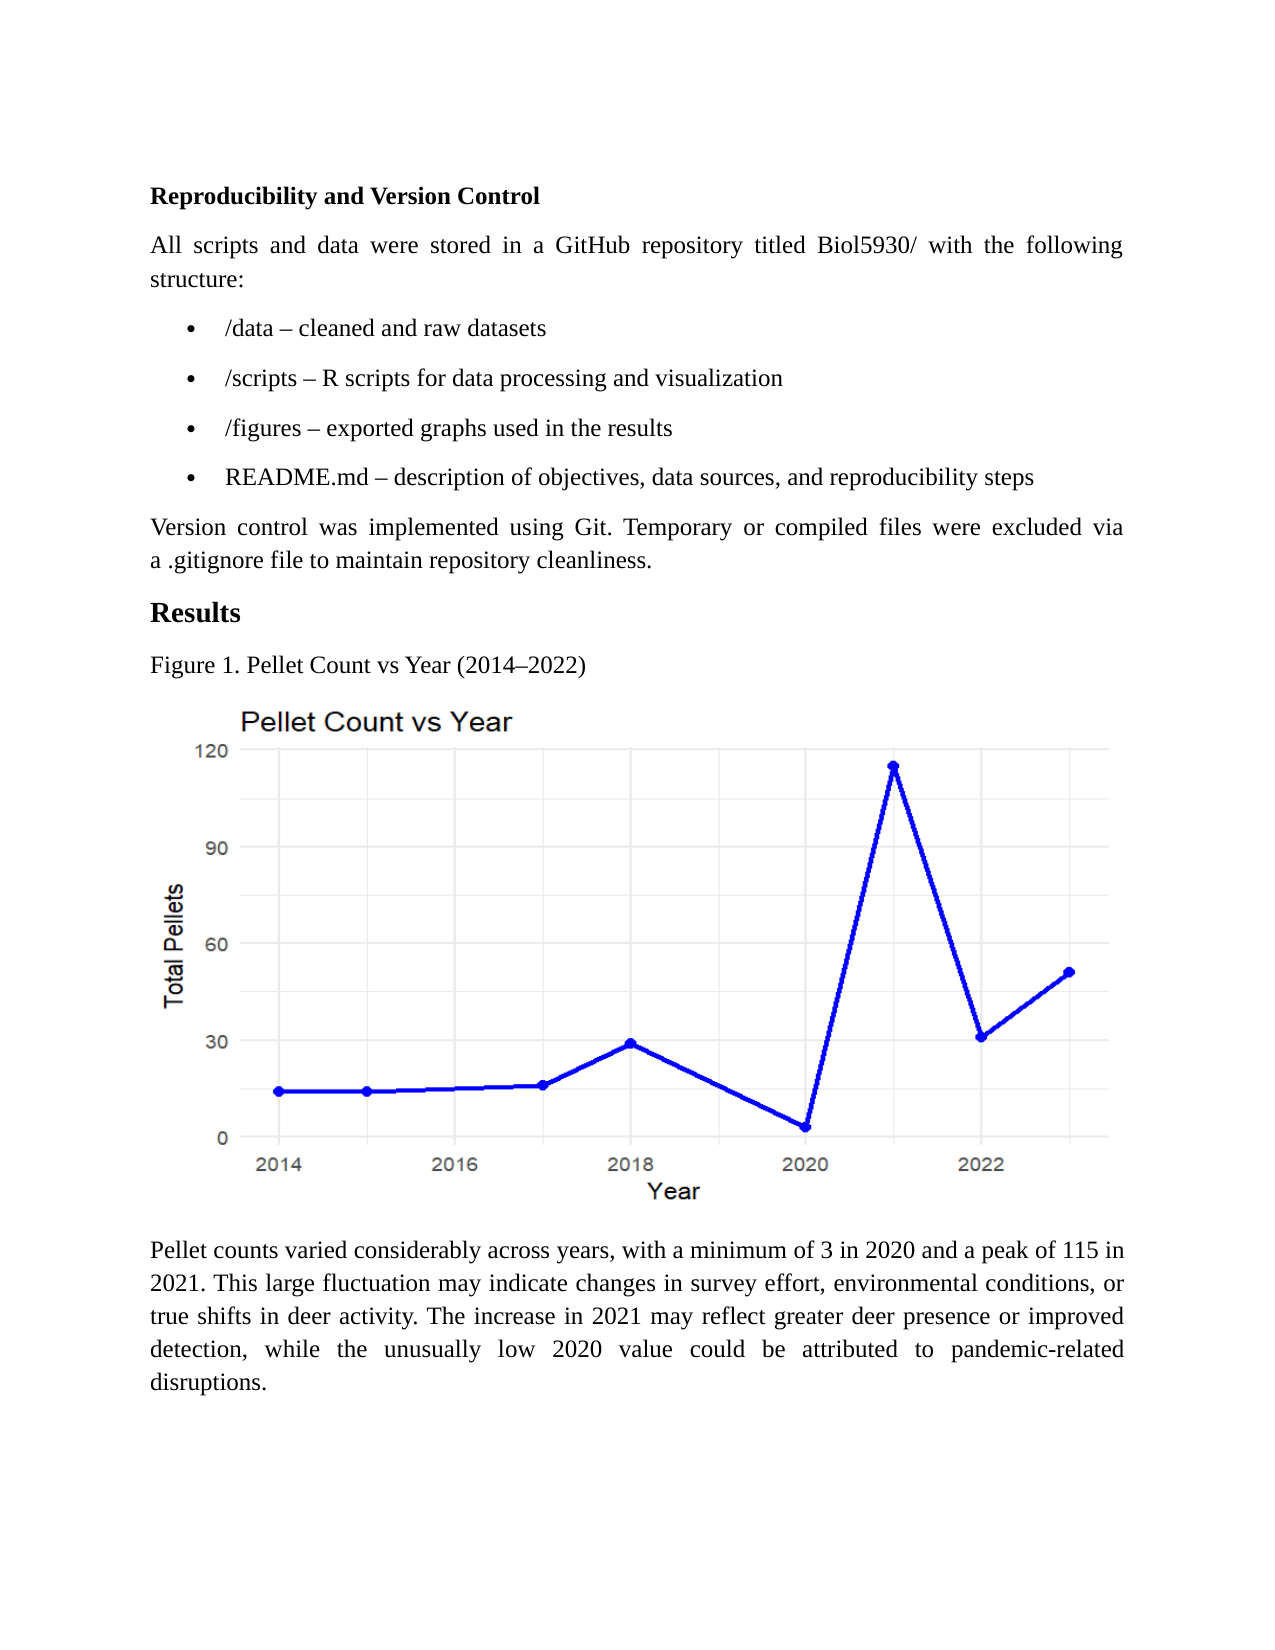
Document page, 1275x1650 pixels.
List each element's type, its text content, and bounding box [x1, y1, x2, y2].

text Pellet counts varied considerably across years, with a minimum of 3 in 2020 and a peak of 115 in 2021. This large fluctuation may indicate changes in survey effort, environmental conditions, or true shifts in deer activity. The increase in 2021 may reflect greater deer presence or improved detection, while the unusually low 2020 value could be attributed to pandemic-related disruptions. [150, 1235, 1125, 1396]
list /data – cleaned and raw datasets [187, 313, 1125, 342]
text Figure 1. Pellet Count vs Year (2014–2022) [150, 650, 1125, 679]
list README.md – description of objectives, data sources, and reproducibility steps [187, 462, 1125, 491]
text Version control was implemented using Git. Temporary or compiled files were excluded via a .gitignore file to maintain repository cleanliness. [150, 512, 1125, 574]
text Results [150, 595, 1125, 628]
text Reproducibility and Version Control [150, 181, 1125, 210]
picture [150, 699, 1122, 1214]
text All scripts and data were stored in a GitHub repository titled Biol5930/ with the following structure: [150, 231, 1125, 292]
list /scripts – R scripts for data processing and visualization [187, 363, 1125, 392]
list /figures – exported graphs used in the results [187, 413, 1125, 441]
